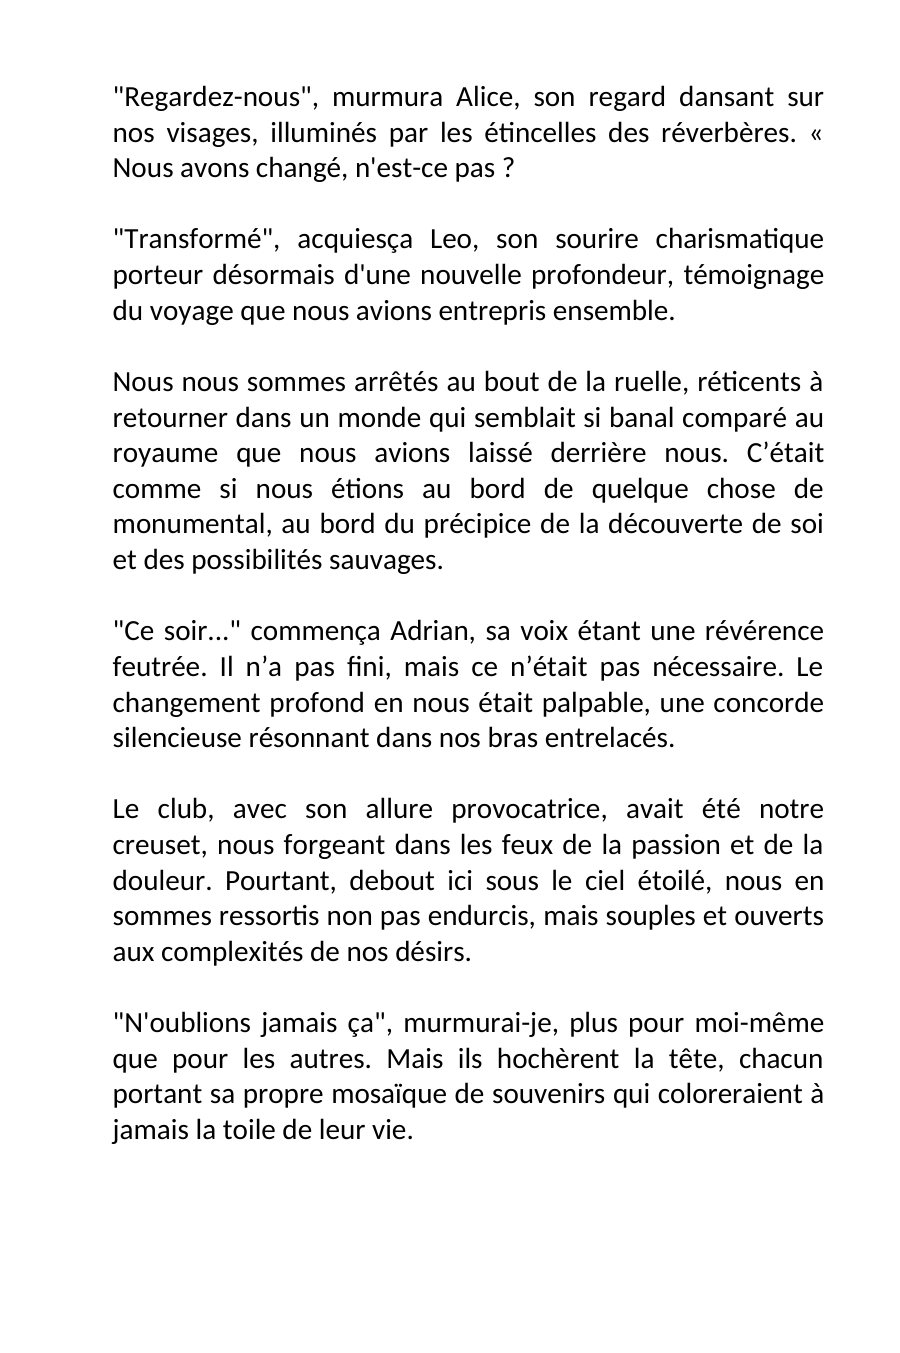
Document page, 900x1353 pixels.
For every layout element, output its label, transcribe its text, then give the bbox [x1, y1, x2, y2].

text Nous nous sommes arrêtés au bout de la ruelle, réticents à retourner dans un monde qui semblait si banal comparé au royaume que nous avions laissé derrière nous. C’était comme si nous étions au bord de quelque chose de monumental, au bord du précipice de la découverte de soi et des possibilités sauvages. [112, 363, 825, 577]
text "Ce soir..." commença Adrian, sa voix étant une révérence feutrée. Il n’a pas fini, mais ce n’était pas nécessaire. Le changement profond en nous était palpable, une concorde silencieuse résonnant dans nos bras entrelacés. [112, 612, 825, 755]
text "Transformé", acquiesça Leo, son sourire charismatique porteur désormais d'une nouvelle profondeur, témoignage du voyage que nous avions entrepris ensemble. [112, 221, 825, 327]
text Le club, avec son allure provocatrice, avait été notre creuset, nous forgeant dans les feux de la passion et de la douleur. Pourtant, debout ici sous le ciel étoilé, nous en sommes ressortis non pas endurcis, mais souples et ouverts aux complexités de nos désirs. [112, 791, 825, 969]
text "Regardez-nous", murmura Alice, son regard dansant sur nos visages, illuminés par les étincelles des réverbères. « Nous avons changé, n'est-ce pas ? [112, 78, 825, 185]
text "N'oublions jamais ça", murmurai-je, plus pour moi-même que pour les autres. Mais ils hochèrent la tête, chacun portant sa propre mosaïque de souvenirs qui coloreraient à jamais la toile de leur vie. [112, 1004, 825, 1147]
